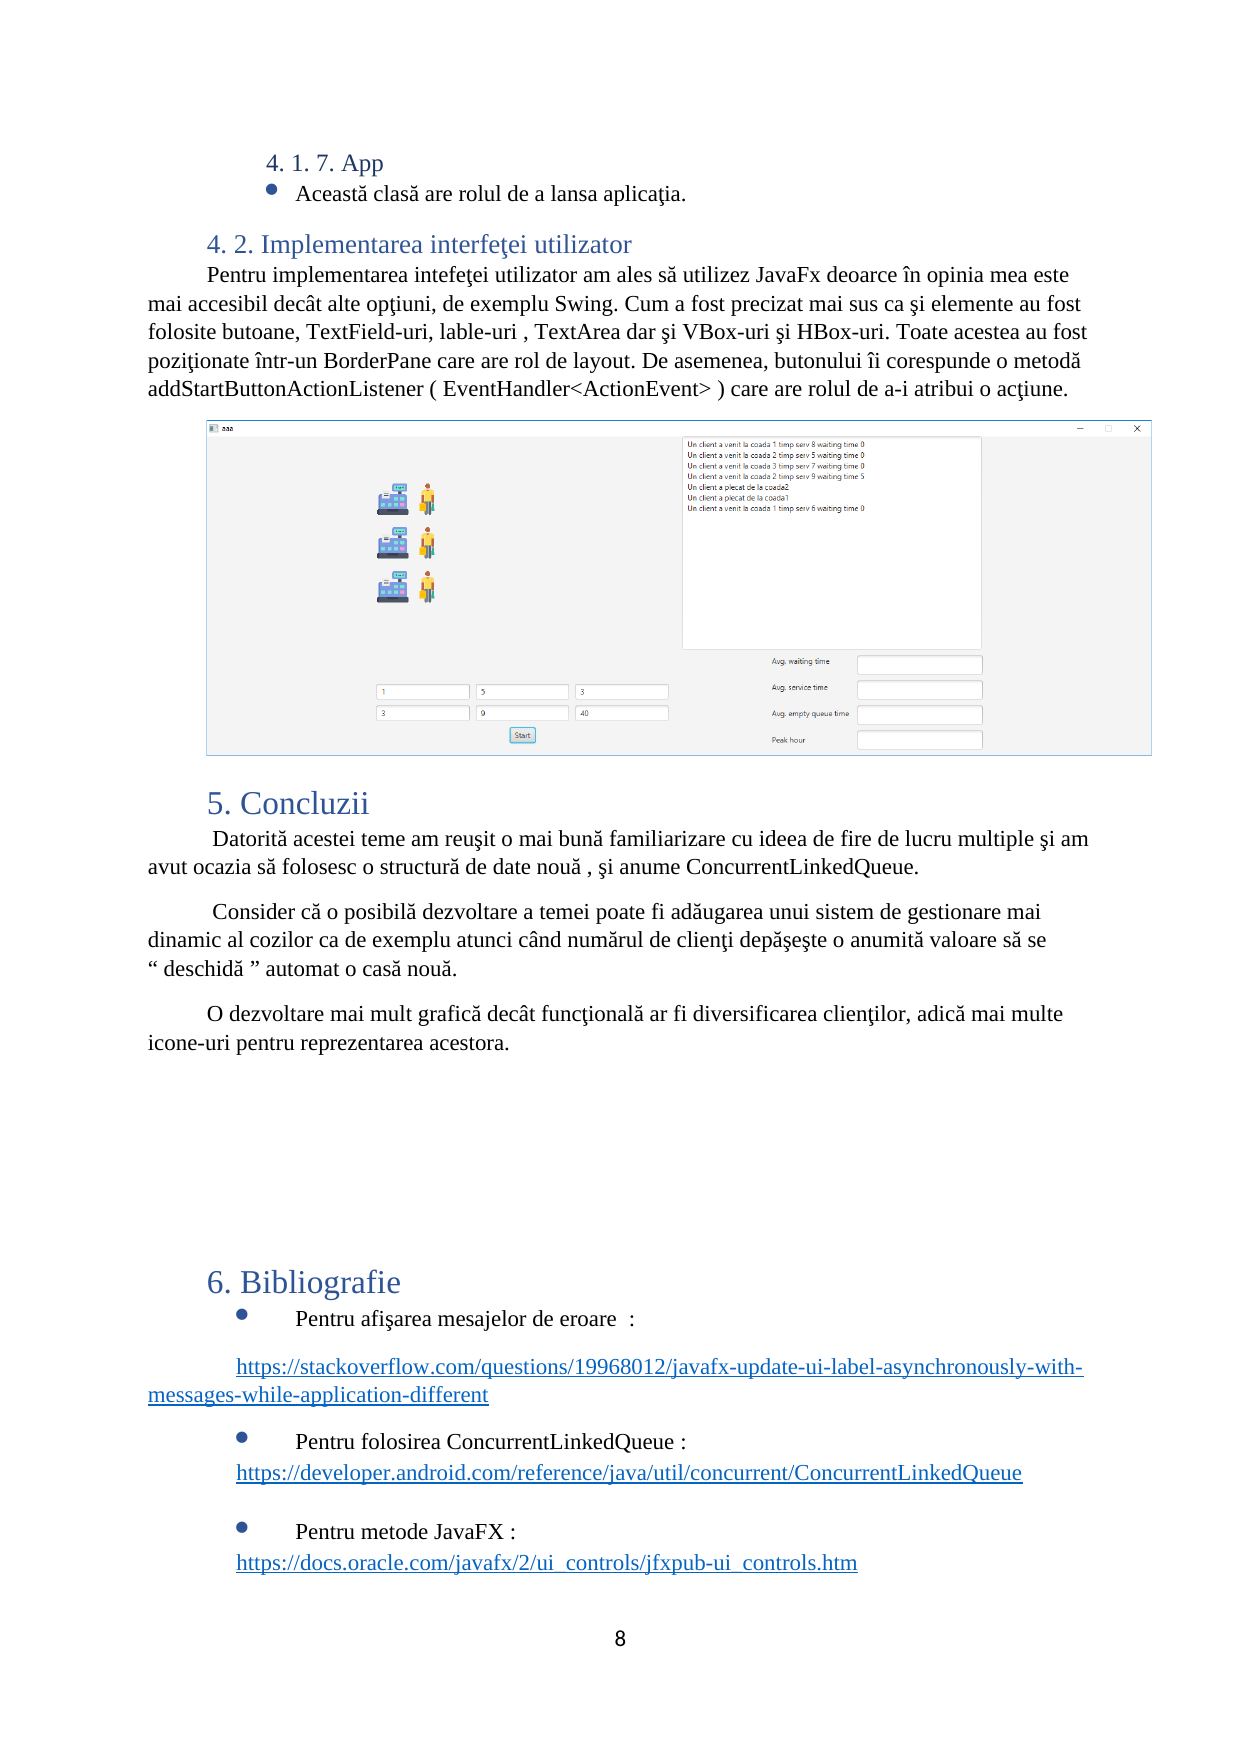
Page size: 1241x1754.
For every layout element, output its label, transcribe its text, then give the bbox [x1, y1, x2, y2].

subtitle 4. 2. Implementarea interfeţei utilizator [148, 228, 1093, 259]
text O dezvoltare mai mult grafică decât funcţională ar fi diversificarea clienţilor, adică mai multe icone-uri pentru reprezentarea acestora. [148, 1000, 1093, 1055]
list Pentru metode JavaFX : [148, 1516, 1093, 1547]
list Pentru folosirea ConcurrentLinkedQueue : [223, 1427, 1093, 1457]
subtitle 6. Bibliografie [148, 1262, 1093, 1301]
subtitle 4. 1. 7. App [148, 148, 1093, 176]
subtitle 5. Concluzii [148, 783, 1093, 822]
list Această clasă are rolul de a lansa aplicaţia. [148, 179, 1093, 209]
list https://docs.oracle.com/javafx/2/ui_controls/jfxpub-ui_controls.htm [148, 1549, 1093, 1575]
list https://developer.android.com/reference/java/util/concurrent/ConcurrentLinkedQueue [148, 1459, 1093, 1486]
picture [206, 420, 1152, 756]
text Datorită acestei teme am reuşit o mai bună familiarizare cu ideea de fire de lucru multiple şi am avut ocazia să folosesc o structură de date nouă , şi anume ConcurrentLinkedQueue. [148, 824, 1093, 879]
list Pentru afişarea mesajelor de eroare : [148, 1304, 1093, 1334]
text Consider că o posibilă dezvoltare a temei poate fi adăugarea unui sistem de gestionare mai dinamic al cozilor ca de exemplu atunci când numărul de clienţi depăşeşte o anumită valoare să se “ deschidă ” automat o casă nouă. [148, 898, 1093, 981]
text https://stackoverflow.com/questions/19968012/javafx-update-ui-label-asynchronously-with-messages-while-application-different [148, 1353, 1093, 1408]
text Pentru implementarea intefeţei utilizator am ales să utilizez JavaFx deoarce în opinia mea este mai accesibil decât alte opţiuni, de exemplu Swing. Cum a fost precizat mai sus ca şi elemente au fost folosite butoane, TextField-uri, lable-uri , TextArea dar şi VBox-uri şi HBox-uri. Toate acestea au fost poziţionate într-un BorderPane care are rol de layout. De asemenea, butonului îi corespunde o metodă addStartButtonActionListener ( EventHandler<ActionEvent> ) care are rolul de a-i atribui o acţiune. [148, 262, 1093, 402]
